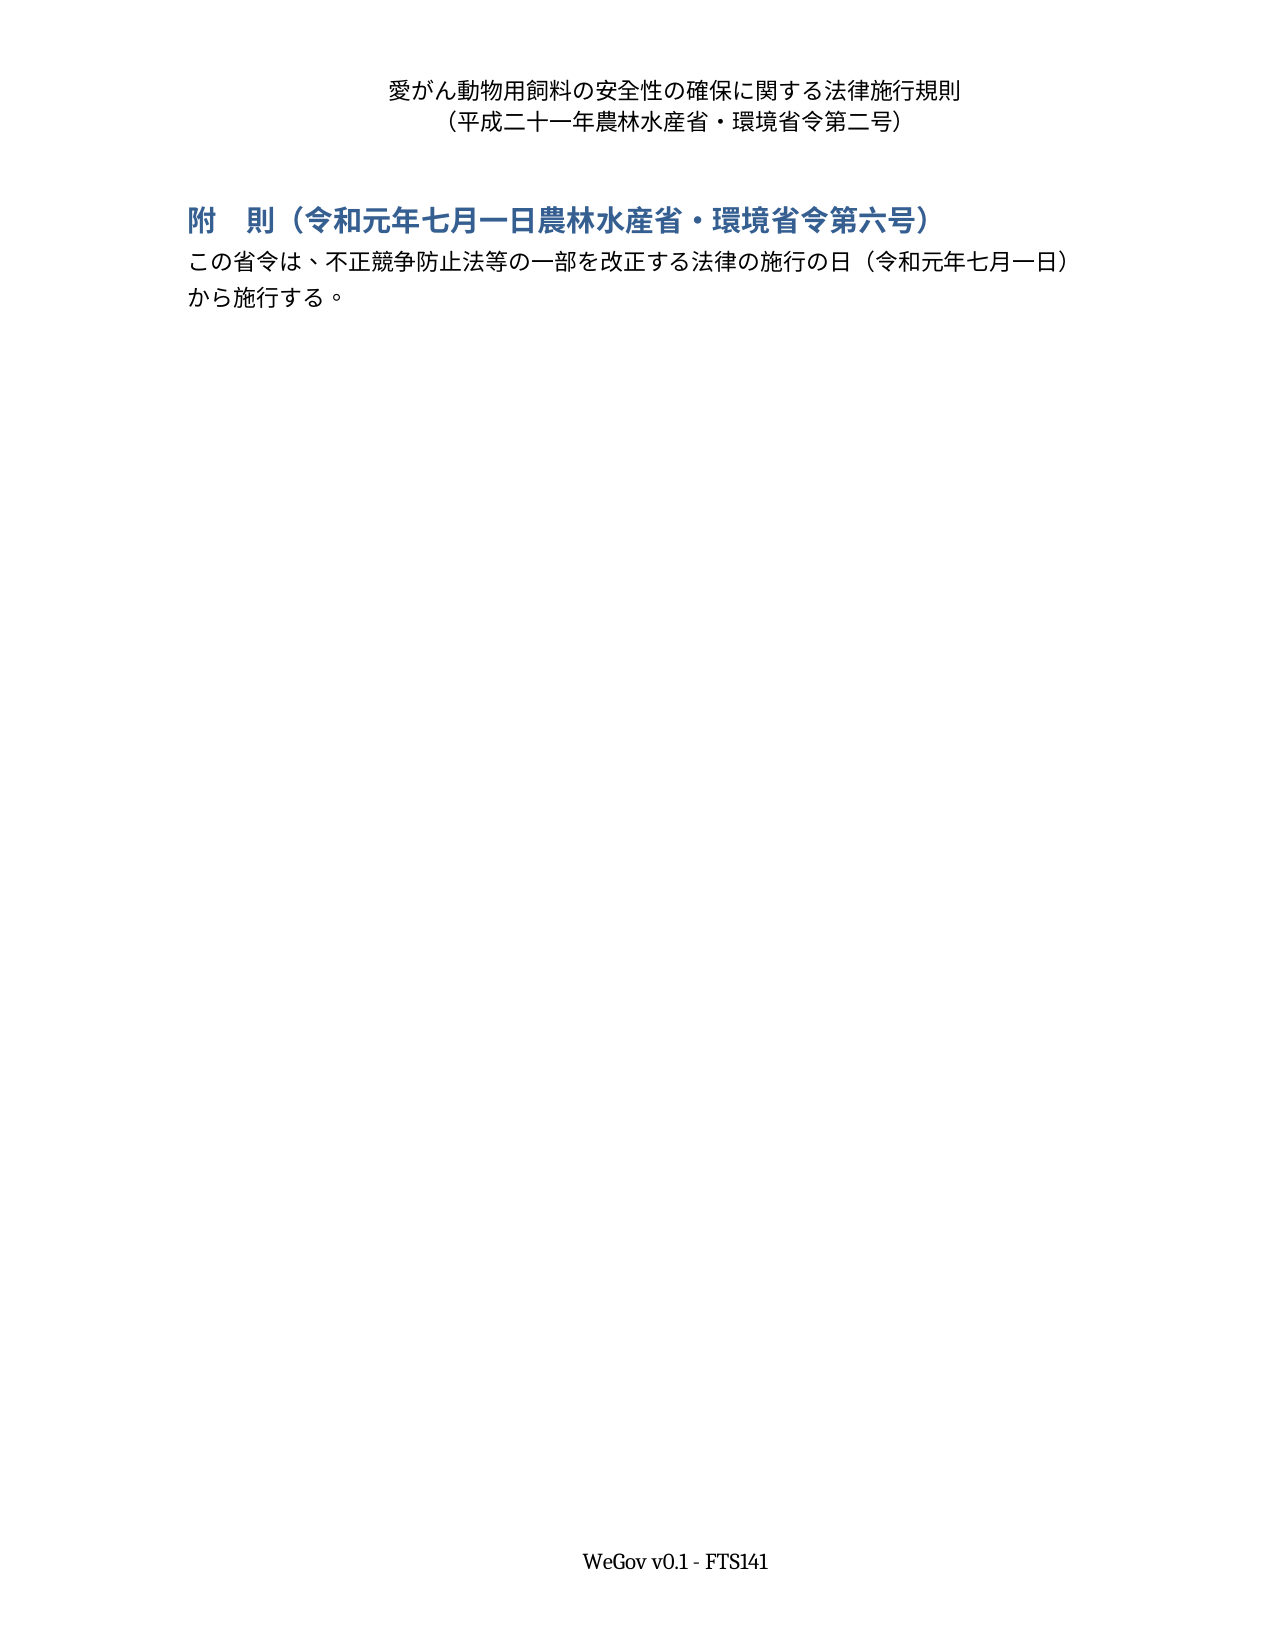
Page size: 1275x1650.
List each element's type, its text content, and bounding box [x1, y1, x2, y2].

text この省令は、不正競争防止法等の一部を改正する法律の施行の日（令和元年七月一日）から施行する。 [187, 246, 1087, 313]
subtitle 附 則（令和元年七月一日農林水産省・環境省令第六号） [187, 200, 1087, 240]
